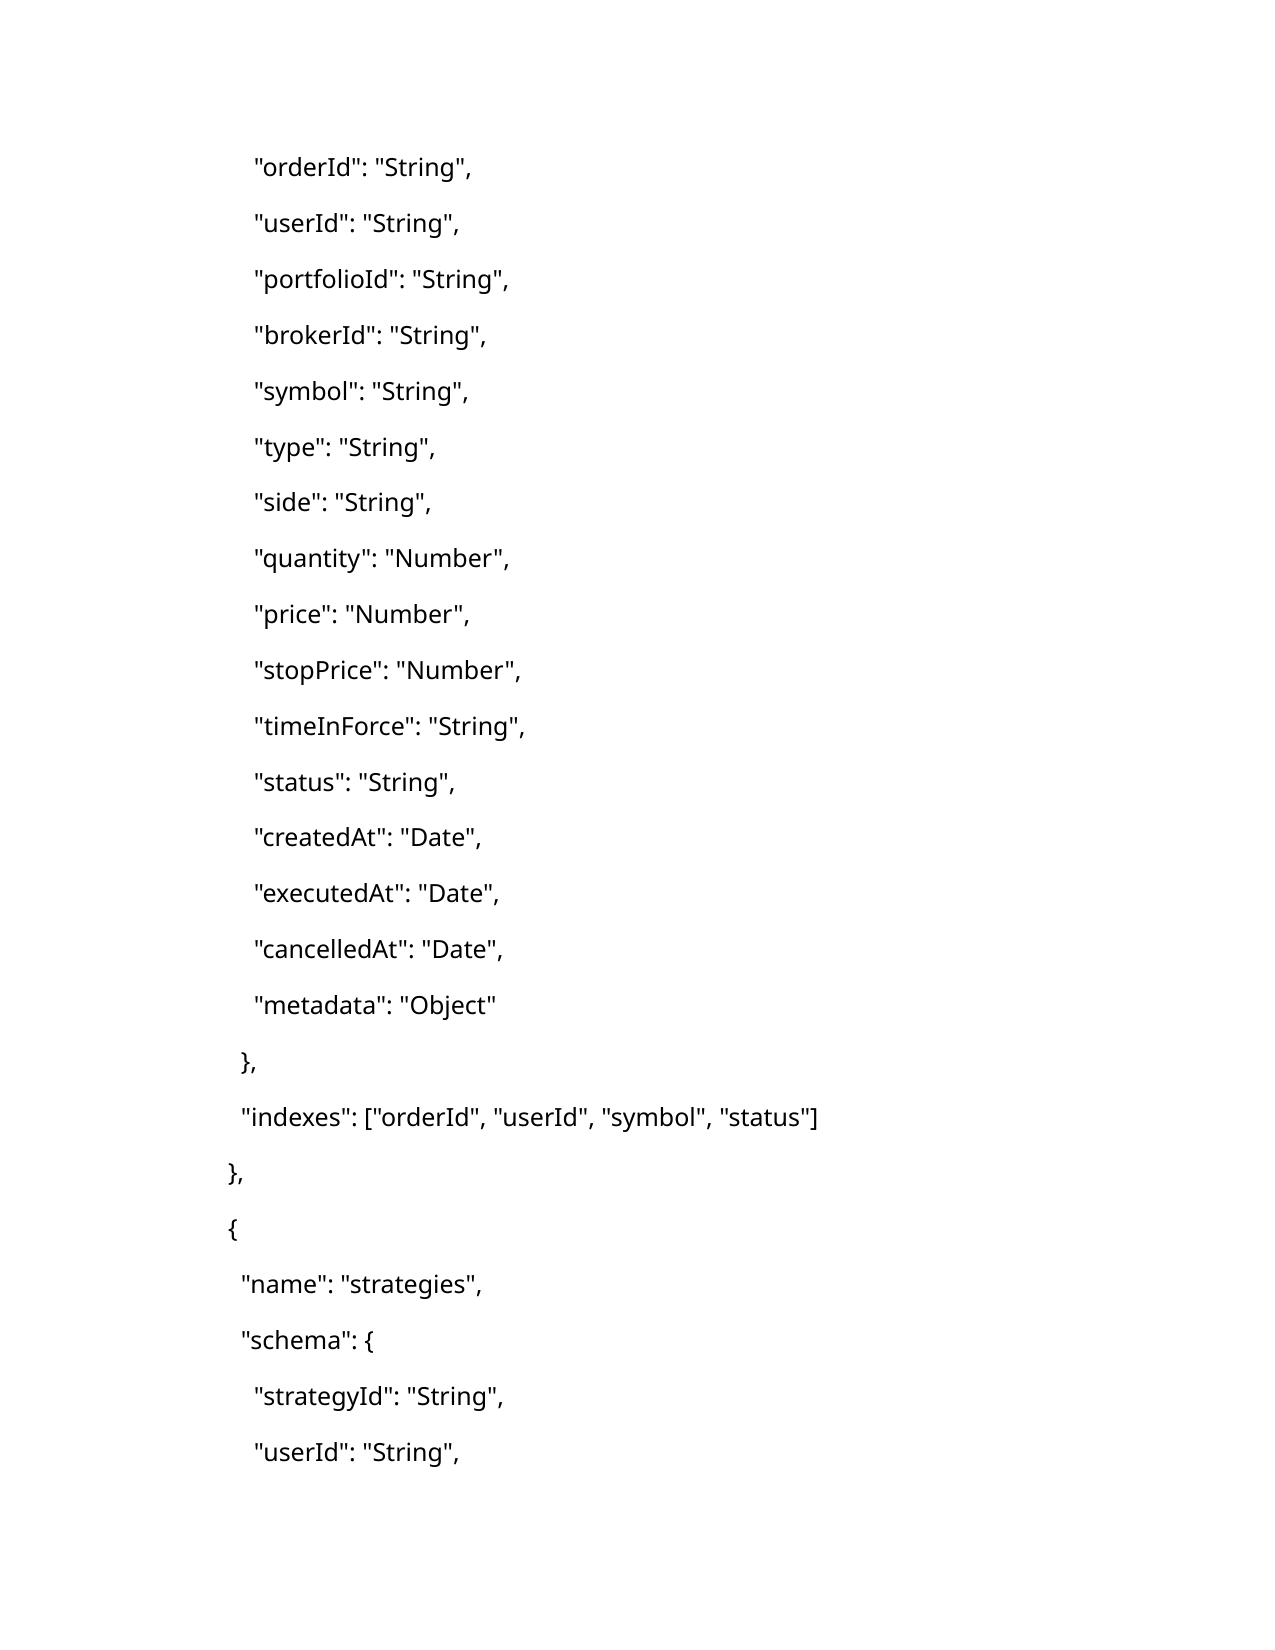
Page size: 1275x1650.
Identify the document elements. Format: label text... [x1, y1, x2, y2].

text "schema": { [150, 1322, 1125, 1357]
text "metadata": "Object" [150, 987, 1125, 1022]
text "timeInForce": "String", [150, 708, 1125, 742]
text "executedAt": "Date", [150, 876, 1125, 910]
text "status": "String", [150, 764, 1125, 798]
text "symbol": "String", [150, 373, 1125, 407]
text { [150, 1211, 1125, 1245]
text "userId": "String", [150, 206, 1125, 240]
text "userId": "String", [150, 1434, 1125, 1468]
text "name": "strategies", [150, 1267, 1125, 1301]
text "indexes": ["orderId", "userId", "symbol", "status"] [150, 1099, 1125, 1133]
text "brokerId": "String", [150, 317, 1125, 352]
text }, [150, 1155, 1125, 1189]
text "price": "Number", [150, 597, 1125, 631]
text "strategyId": "String", [150, 1378, 1125, 1412]
text "createdAt": "Date", [150, 820, 1125, 854]
text "orderId": "String", [150, 150, 1125, 184]
text "side": "String", [150, 485, 1125, 519]
text "stopPrice": "Number", [150, 652, 1125, 687]
text "cancelledAt": "Date", [150, 932, 1125, 966]
text }, [150, 1043, 1125, 1077]
text "quantity": "Number", [150, 541, 1125, 575]
text "type": "String", [150, 429, 1125, 463]
text "portfolioId": "String", [150, 262, 1125, 296]
